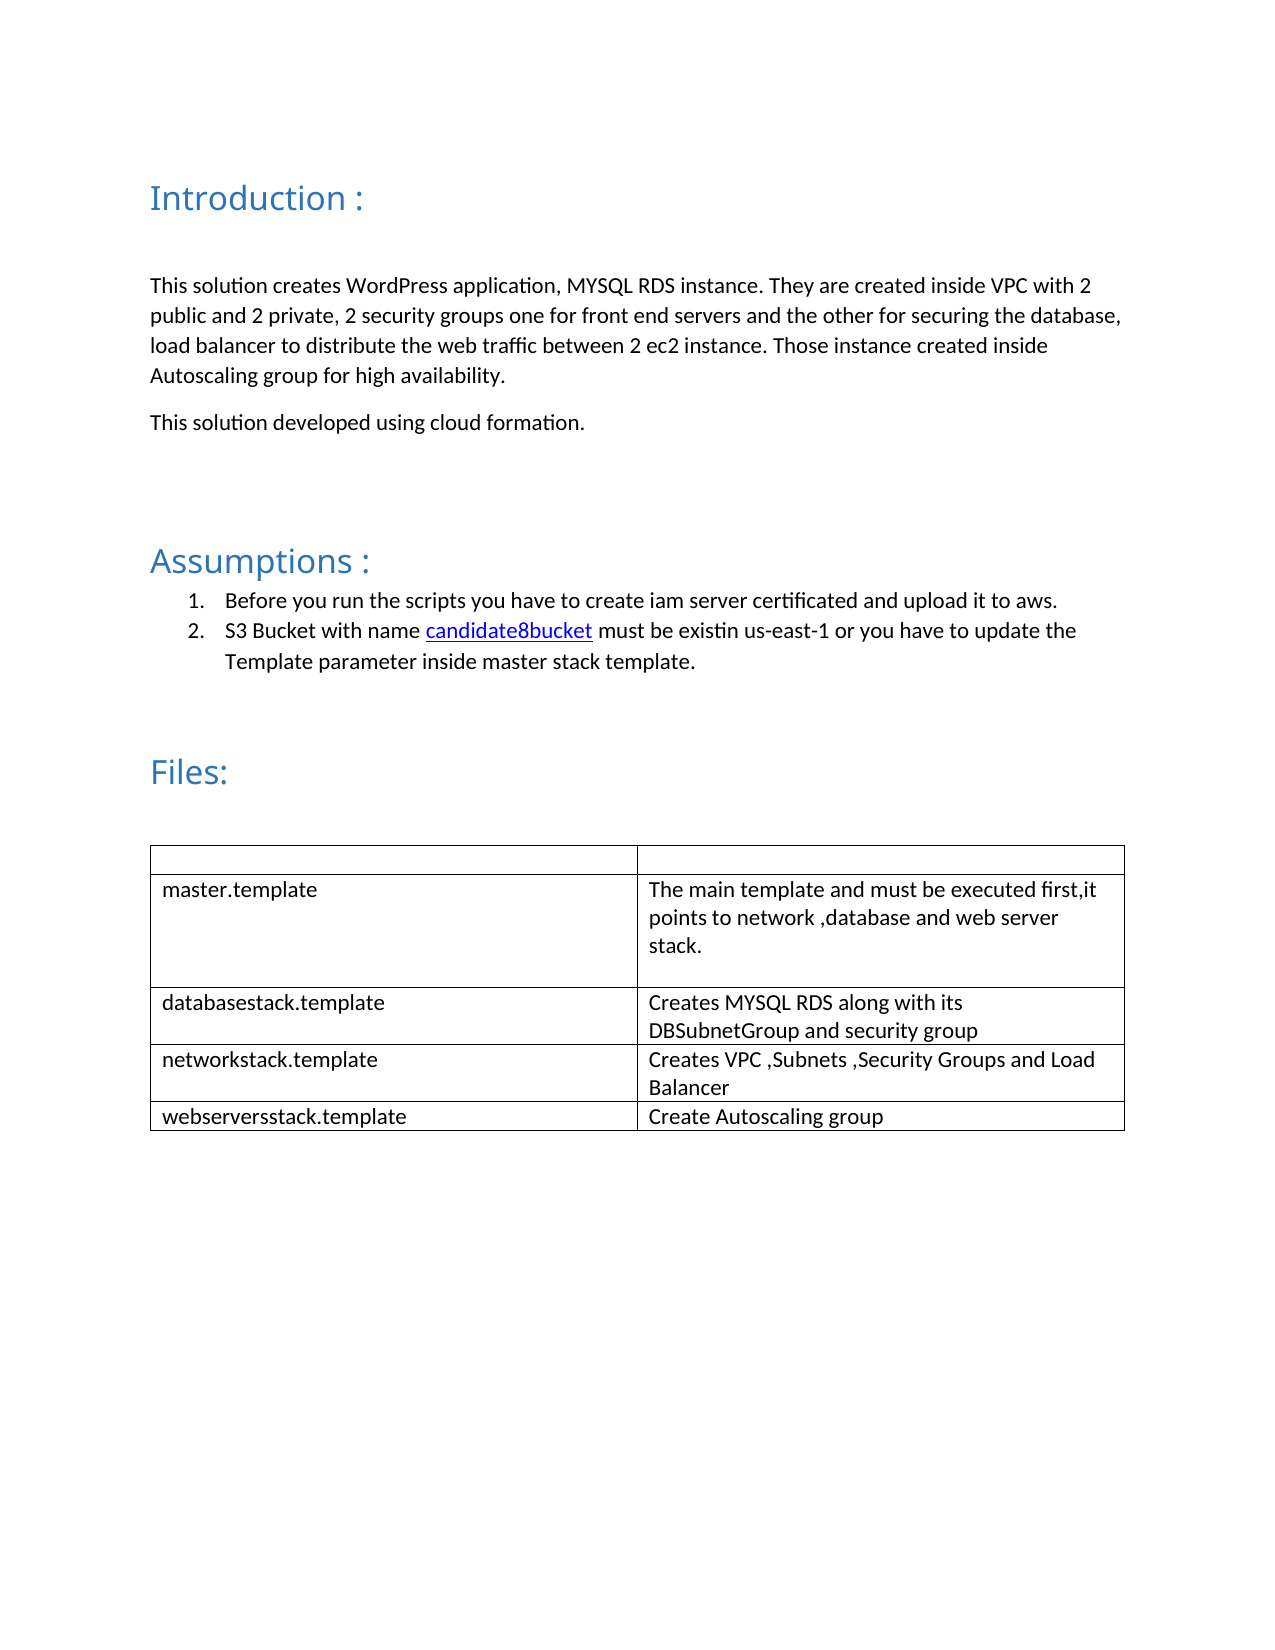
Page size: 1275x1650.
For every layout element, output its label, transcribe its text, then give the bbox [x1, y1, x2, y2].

table_header [151, 846, 637, 874]
subtitle Introduction : [150, 175, 1125, 220]
table_header [638, 846, 1124, 874]
table_cell Creates MYSQL RDS along with its DBSubnetGroup and security group [638, 988, 1124, 1044]
subtitle Files: [150, 749, 1125, 794]
text This solution developed using cloud formation. [150, 408, 1125, 436]
list Before you run the scripts you have to create iam server certificated and upload it to aws. [187, 586, 1125, 614]
text This solution creates WordPress application, MYSQL RDS instance. They are created inside VPC with 2 public and 2 private, 2 security groups one for front end servers and the other for securing the database, load balancer to distribute the web traffic between 2 ec2 instance. Those instance created inside Autoscaling group for high availability. [150, 271, 1125, 389]
table_cell webserversstack.template [151, 1102, 637, 1130]
table_cell networkstack.template [151, 1045, 637, 1101]
table_cell Create Autoscaling group [638, 1102, 1124, 1130]
table_cell master.template [151, 875, 637, 987]
table_cell databasestack.template [151, 988, 637, 1044]
table_cell The main template and must be executed first,it points to network ,database and web server stack. [638, 875, 1124, 987]
list S3 Bucket with name candidate8bucket must be existin us-east-1 or you have to update the Template parameter inside master stack template. [187, 617, 1125, 675]
subtitle Assumptions : [150, 537, 1125, 583]
table_cell Creates VPC ,Subnets ,Security Groups and Load Balancer [638, 1045, 1124, 1101]
